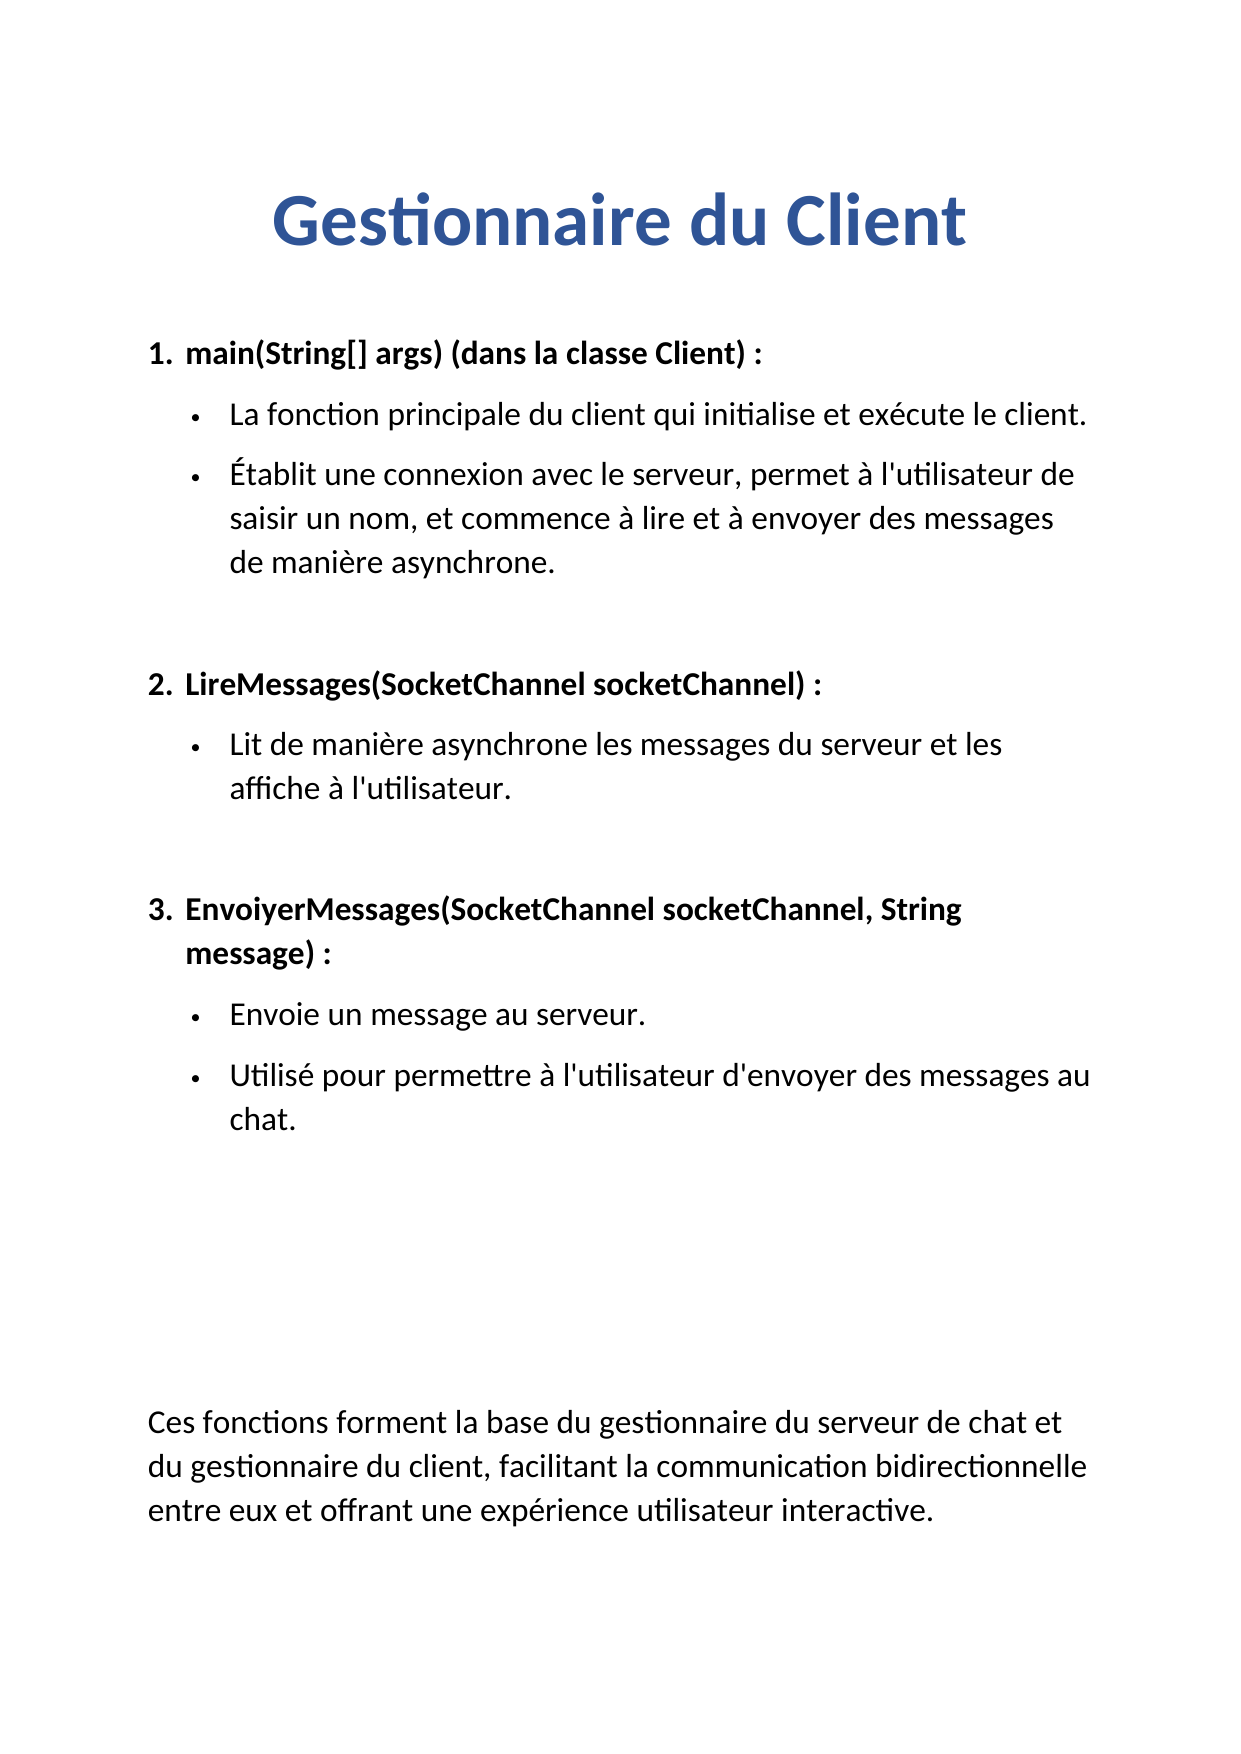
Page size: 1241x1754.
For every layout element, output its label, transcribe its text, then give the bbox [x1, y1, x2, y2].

list main(String[] args) (dans la classe Client) : [148, 332, 1093, 373]
subtitle Gestionnaire du Client [148, 173, 1093, 264]
list LireMessages(SocketChannel socketChannel) : [148, 662, 1093, 703]
text Ces fonctions forment la base du gestionnaire du serveur de chat et du gestionnaire du client, facilitant la communication bidirectionnelle entre eux et offrant une expérience utilisateur interactive. [148, 1401, 1093, 1529]
list Utilisé pour permettre à l'utilisateur d'envoyer des messages au chat. [192, 1053, 1093, 1138]
list La fonction principale du client qui initialise et exécute le client. [192, 393, 1093, 433]
list EnvoiyerMessages(SocketChannel socketChannel, String message) : [148, 888, 1093, 973]
list Lit de manière asynchrone les messages du serveur et les affiche à l'utilisateur. [192, 723, 1093, 808]
list Établit une connexion avec le serveur, permet à l'utilisateur de saisir un nom, et commence à lire et à envoyer des messages de manière asynchrone. [192, 453, 1093, 582]
list Envoie un message au serveur. [192, 993, 1093, 1034]
